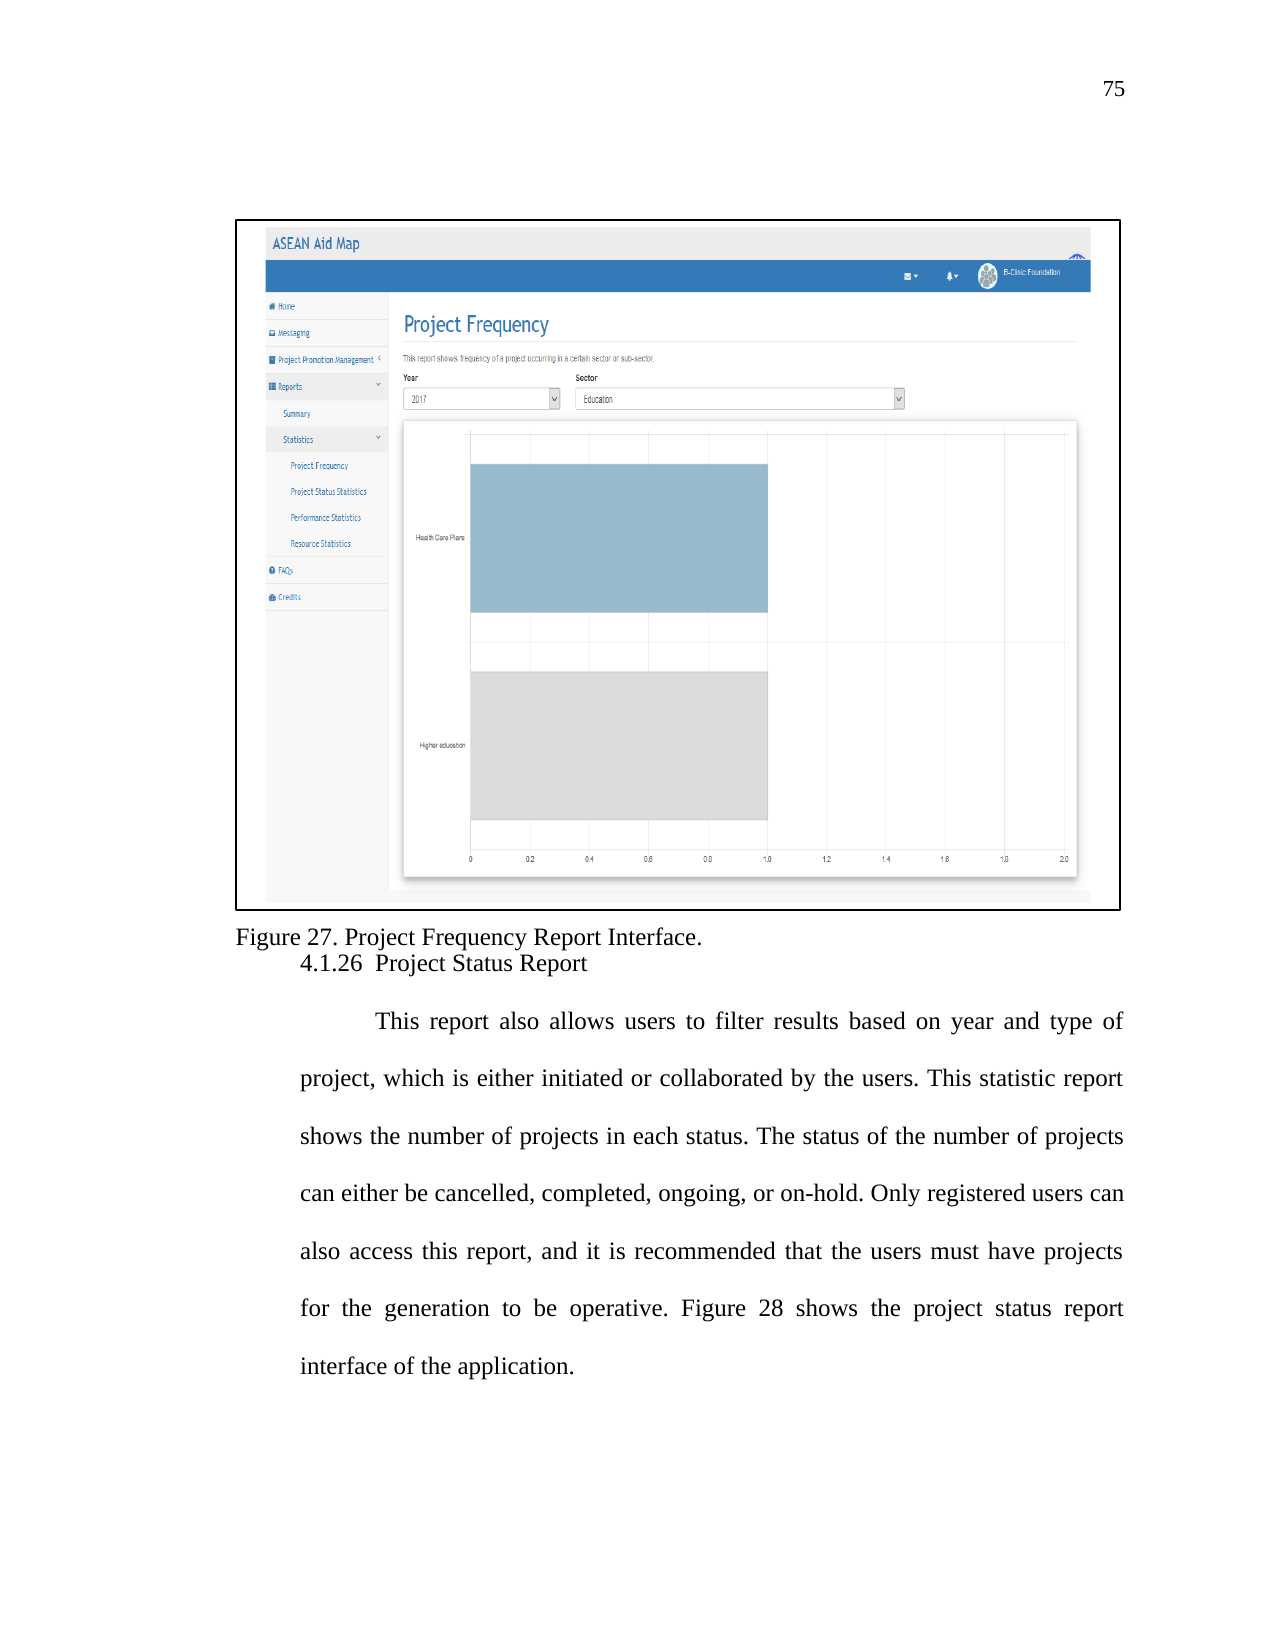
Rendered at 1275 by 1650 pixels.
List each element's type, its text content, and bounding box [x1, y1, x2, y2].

picture [265, 227, 1091, 903]
text This report also allows users to filter results based on year and type of project, which is either initiated or collaborated by the users. This statistic report shows the number of projects in each status. The status of the number of projects can either be cancelled, completed, ongoing, or on-hold. Only registered users can also access this report, and it is recommended that the users must have projects for the generation to be operative. Figure 28 shows the project status report interface of the application. [300, 1006, 1125, 1379]
